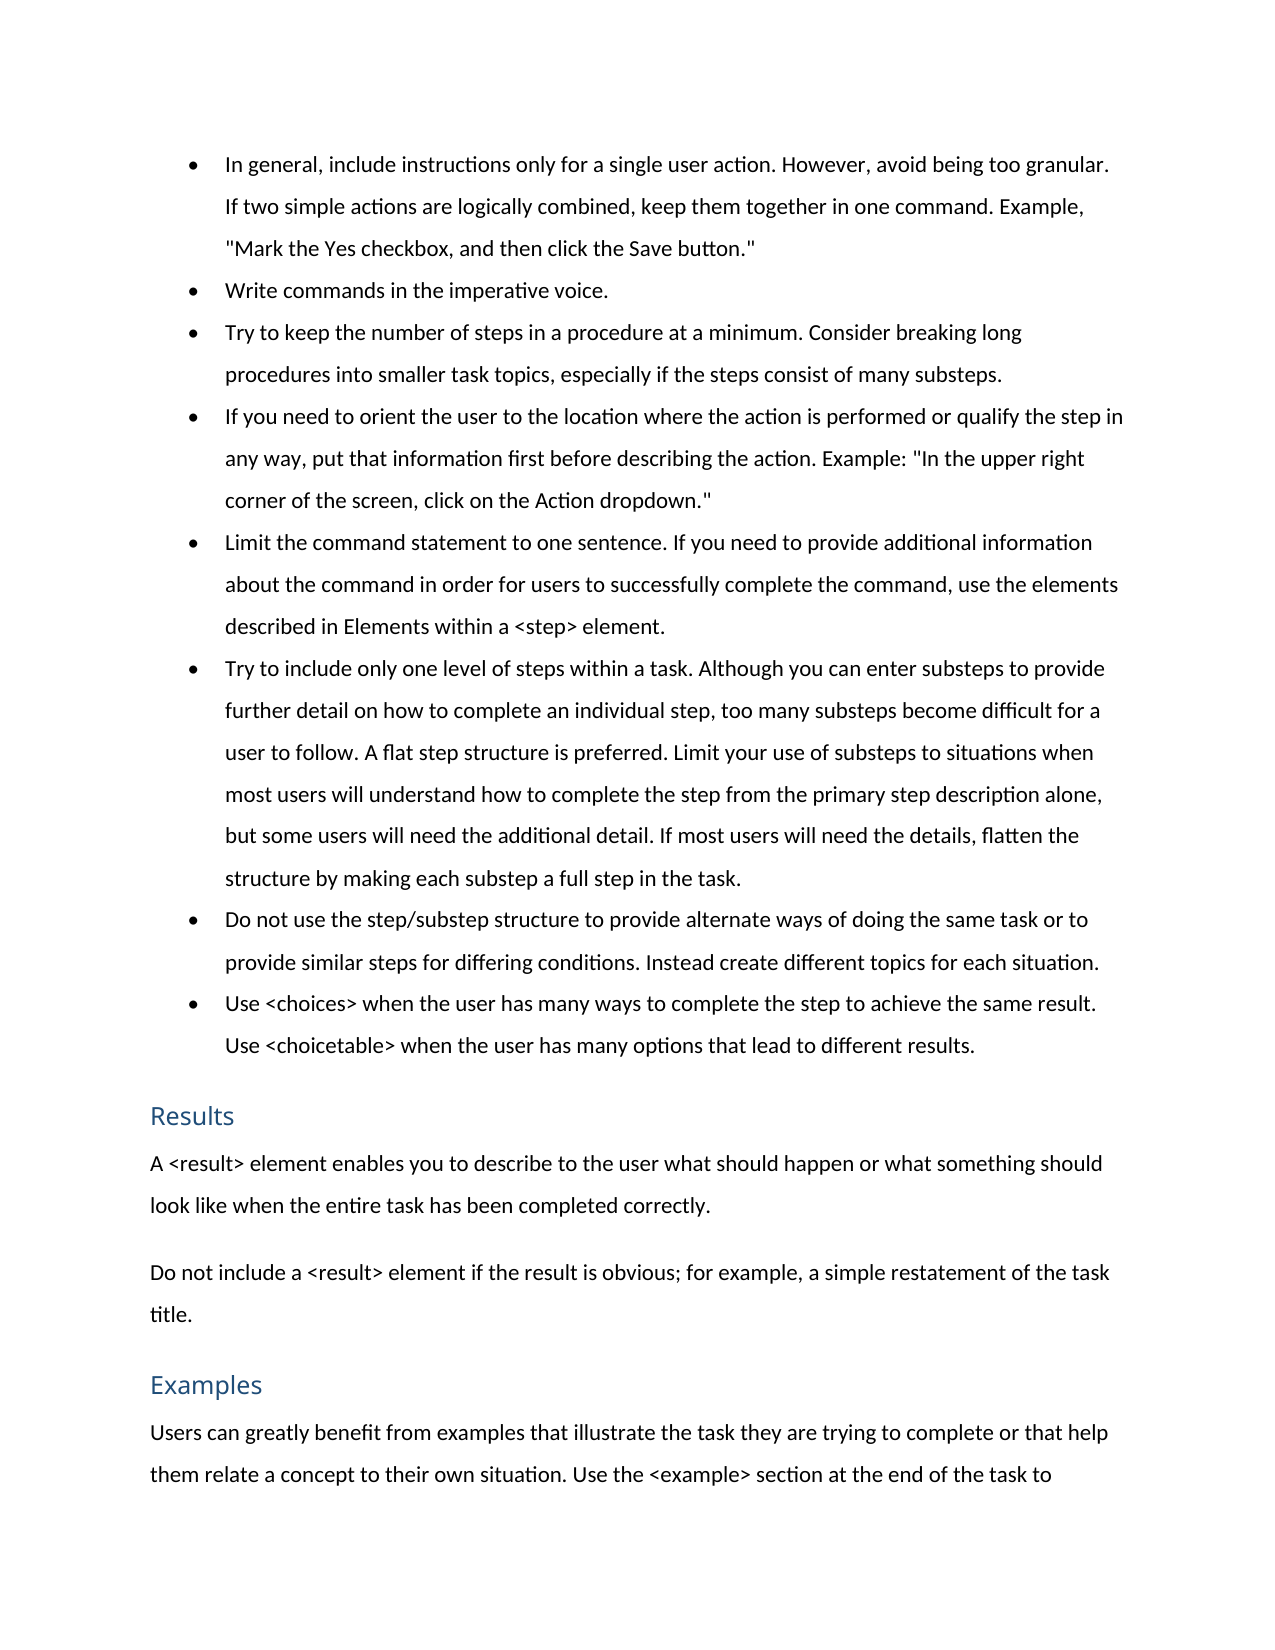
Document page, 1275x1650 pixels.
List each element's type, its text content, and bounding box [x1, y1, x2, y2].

list In general, include instructions only for a single user action. However, avoid being too granular. If two simple actions are logically combined, keep them together in one command. Example, "Mark the Yes checkbox, and then click the Save button." [187, 150, 1125, 262]
list Do not use the step/substep structure to provide alternate ways of doing the same task or to provide similar steps for differing conditions. Instead create different topics for each situation. [187, 906, 1125, 976]
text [150, 1418, 1125, 1488]
list If you need to orient the user to the location where the action is performed or qualify the step in any way, put that information first before describing the action. Example: "In the upper right corner of the screen, click on the Action dropdown." [187, 402, 1125, 514]
subtitle Results [150, 1098, 1125, 1133]
subtitle Examples [150, 1367, 1125, 1402]
list Try to include only one level of steps within a task. Although you can enter substeps to provide further detail on how to complete an individual step, too many substeps become difficult for a user to follow. A flat step structure is preferred. Limit your use of substeps to situations when most users will understand how to complete the step from the primary step description alone, but some users will need the additional detail. If most users will need the details, flatten the structure by making each substep a full step in the task. [187, 654, 1125, 892]
list Limit the command statement to one sentence. If you need to provide additional information about the command in order for users to successfully complete the command, use the elements described in Elements within a <step> element. [187, 528, 1125, 640]
list Try to keep the number of steps in a procedure at a minimum. Consider breaking long procedures into smaller task topics, especially if the steps consist of many substeps. [187, 318, 1125, 388]
text Do not include a <result> element if the result is obvious; for example, a simple restatement of the task title. [150, 1258, 1125, 1328]
list Use <choices> when the user has many ways to complete the step to achieve the same result. Use <choicetable> when the user has many options that lead to different results. [187, 989, 1125, 1059]
text A <result> element enables you to describe to the user what should happen or what something should look like when the entire task has been completed correctly. [150, 1149, 1125, 1219]
list Write commands in the imperative voice. [187, 276, 1125, 304]
